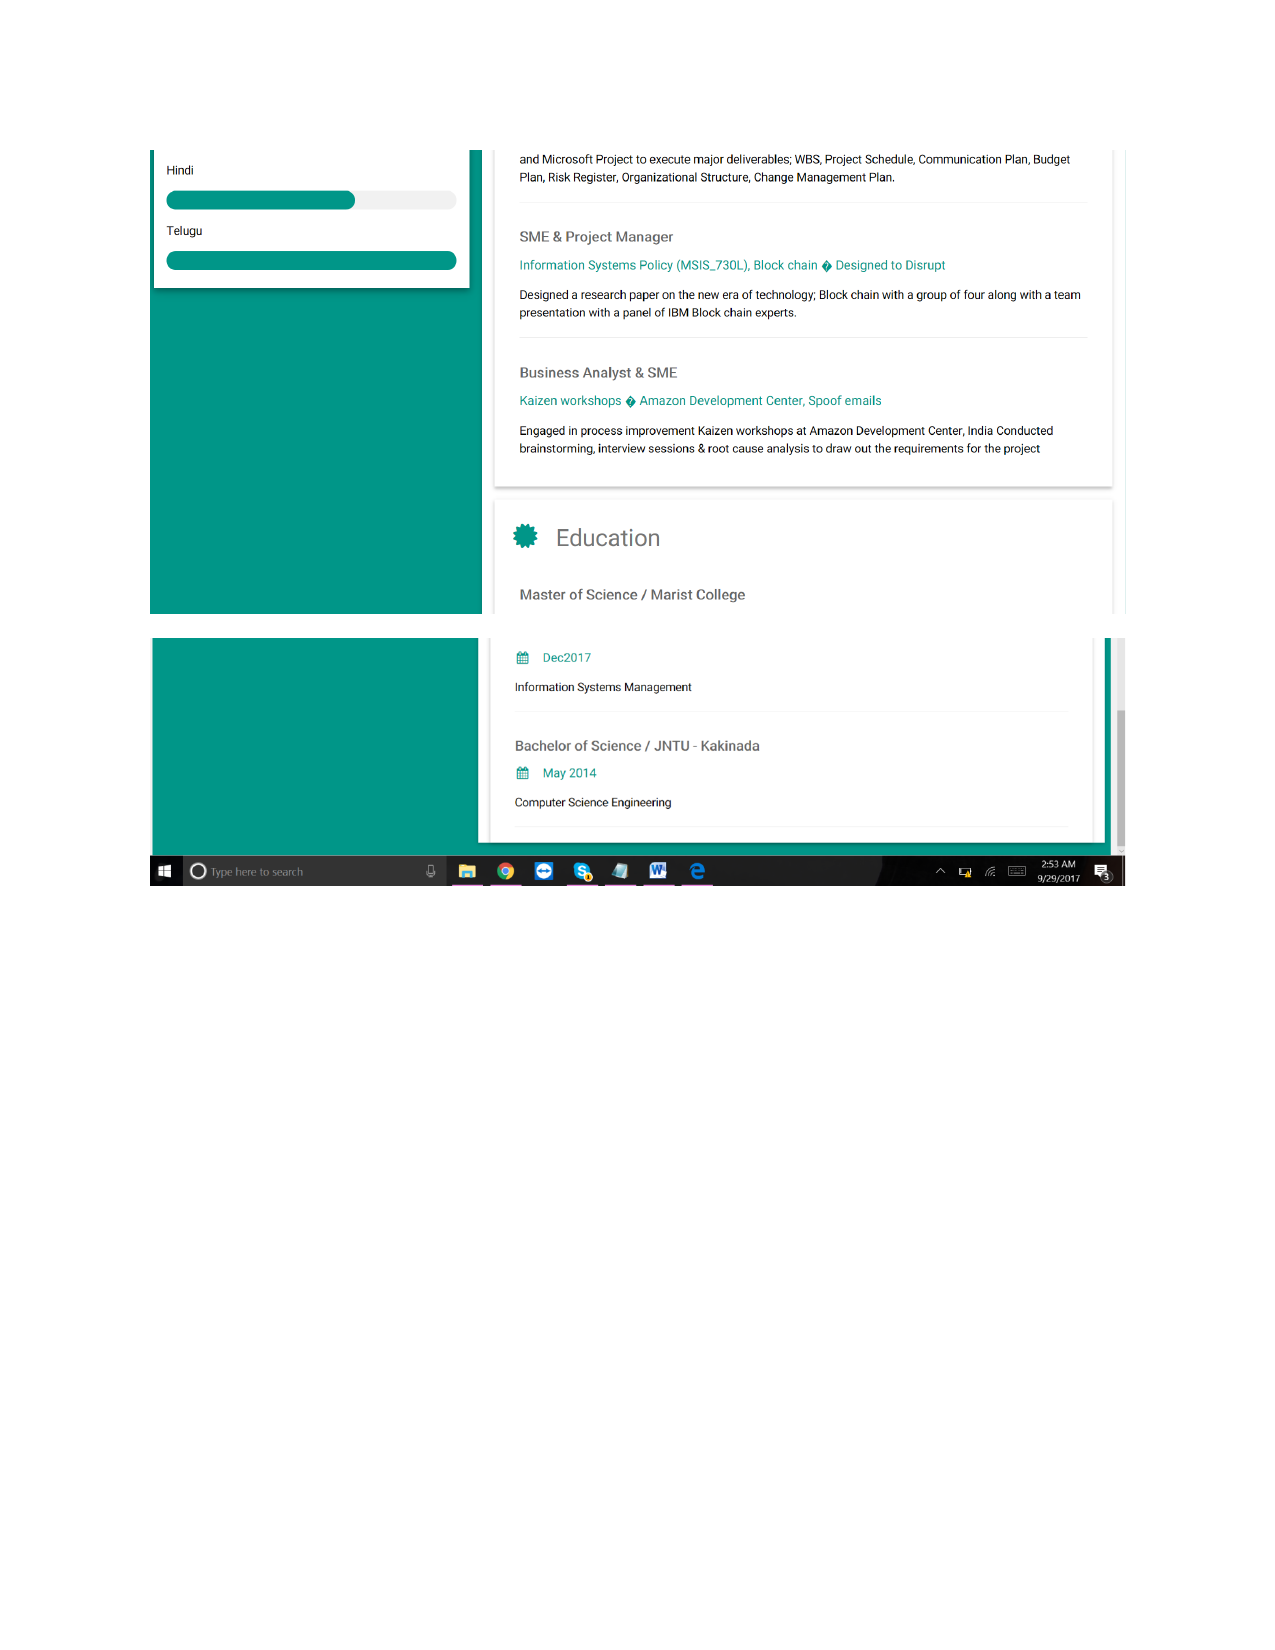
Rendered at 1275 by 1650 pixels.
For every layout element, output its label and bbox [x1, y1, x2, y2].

picture [150, 150, 1125, 614]
picture [150, 638, 1125, 886]
